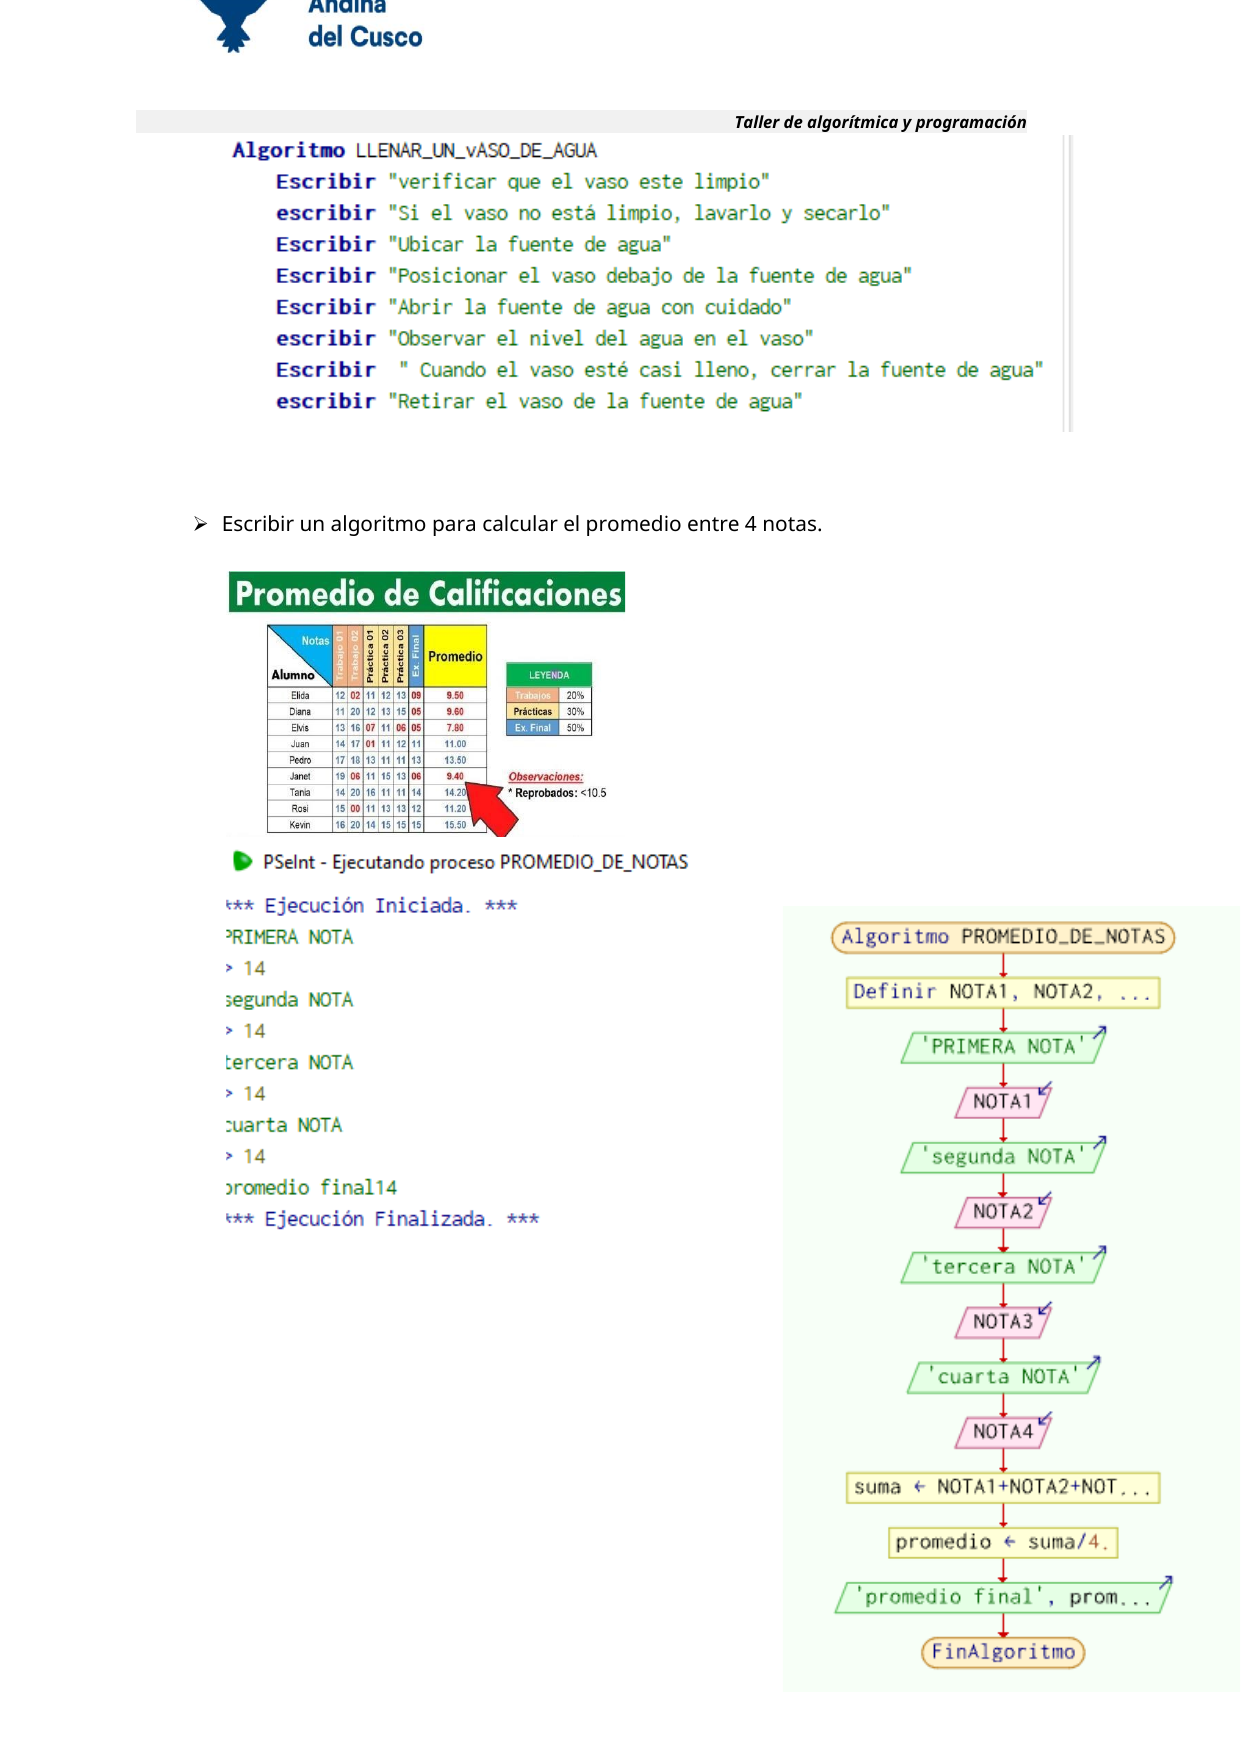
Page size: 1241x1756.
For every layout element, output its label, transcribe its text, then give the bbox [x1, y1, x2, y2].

picture [223, 135, 1074, 432]
picture [159, 0, 466, 56]
list Escribir un algoritmo para calcular el promedio entre 4 notas. [192, 509, 1094, 538]
picture [226, 847, 732, 1281]
picture [226, 571, 626, 837]
picture [782, 906, 1241, 1692]
